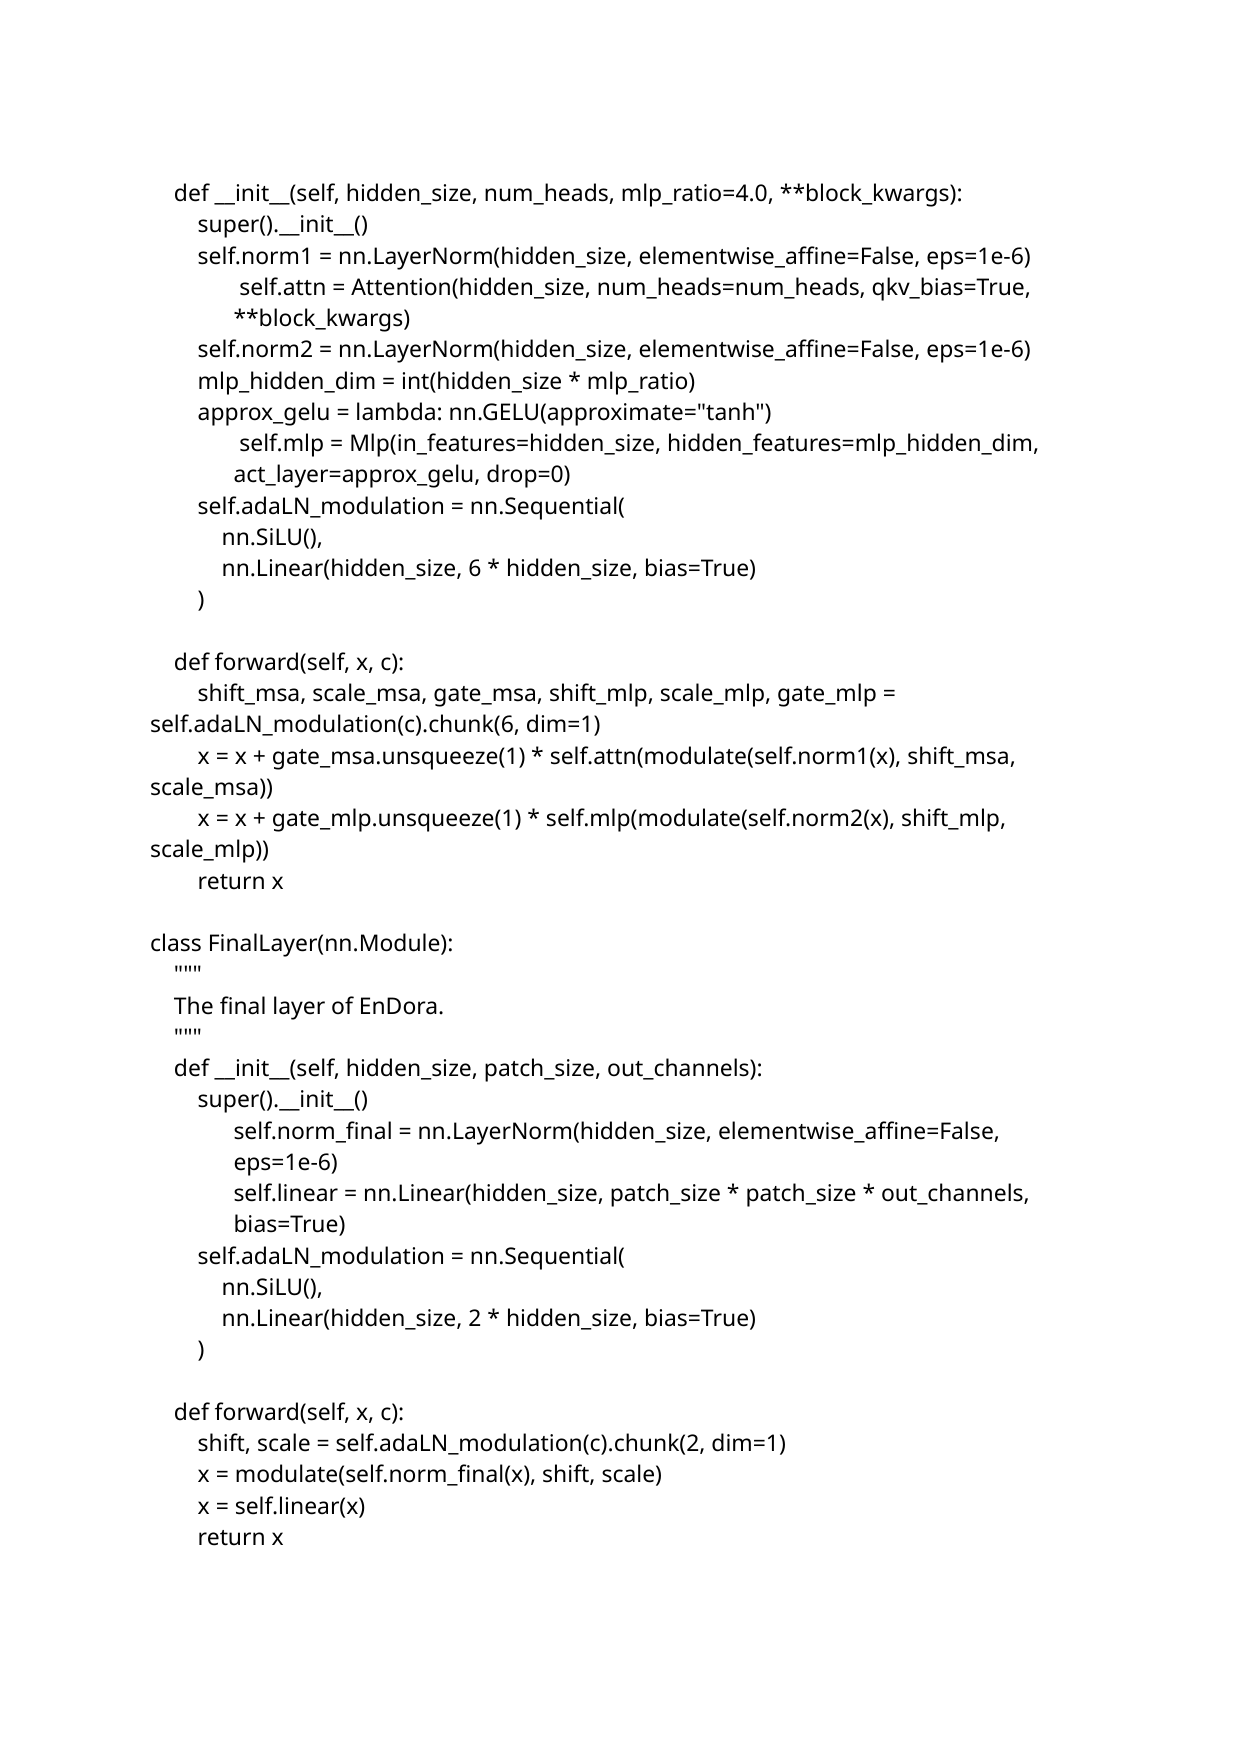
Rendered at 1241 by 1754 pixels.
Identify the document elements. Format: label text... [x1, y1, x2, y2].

text self.norm1 = nn.LayerNorm(hidden_size, elementwise_affine=False, eps=1e-6) [150, 240, 1090, 271]
text nn.Linear(hidden_size, 2 * hidden_size, bias=True) [150, 1302, 1090, 1333]
text self.linear = nn.Linear(hidden_size, patch_size * patch_size * out_channels, bias=True) [233, 1177, 1090, 1240]
text approx_gelu = lambda: nn.GELU(approximate="tanh") [150, 396, 1090, 427]
text self.norm_final = nn.LayerNorm(hidden_size, elementwise_affine=False, eps=1e-6) [233, 1115, 1090, 1177]
text super().__init__() [150, 1083, 1090, 1115]
text x = x + gate_msa.unsqueeze(1) * self.attn(modulate(self.norm1(x), shift_msa, scale_msa)) [150, 740, 1090, 802]
text self.adaLN_modulation = nn.Sequential( [150, 490, 1090, 521]
text class FinalLayer(nn.Module): [150, 927, 1090, 958]
text x = x + gate_mlp.unsqueeze(1) * self.mlp(modulate(self.norm2(x), shift_mlp, scale_mlp)) [150, 802, 1090, 865]
text def __init__(self, hidden_size, num_heads, mlp_ratio=4.0, **block_kwargs): [150, 177, 1090, 208]
text def forward(self, x, c): [150, 1396, 1090, 1427]
text """ [150, 958, 1090, 990]
text mlp_hidden_dim = int(hidden_size * mlp_ratio) [150, 365, 1090, 396]
text nn.Linear(hidden_size, 6 * hidden_size, bias=True) [150, 552, 1090, 583]
text nn.SiLU(), [150, 521, 1090, 552]
text def __init__(self, hidden_size, patch_size, out_channels): [150, 1052, 1090, 1083]
text """ [150, 1021, 1090, 1052]
text x = self.linear(x) [150, 1490, 1090, 1521]
text def forward(self, x, c): [150, 646, 1090, 677]
text self.adaLN_modulation = nn.Sequential( [150, 1240, 1090, 1271]
text shift, scale = self.adaLN_modulation(c).chunk(2, dim=1) [150, 1427, 1090, 1458]
text return x [150, 865, 1090, 896]
text self.mlp = Mlp(in_features=hidden_size, hidden_features=mlp_hidden_dim, act_layer=approx_gelu, drop=0) [233, 427, 1090, 490]
text self.attn = Attention(hidden_size, num_heads=num_heads, qkv_bias=True, **block_kwargs) [233, 271, 1090, 333]
text ) [150, 1333, 1090, 1365]
text The final layer of EnDora. [150, 990, 1090, 1021]
text x = modulate(self.norm_final(x), shift, scale) [150, 1458, 1090, 1490]
text ) [150, 583, 1090, 615]
text super().__init__() [150, 208, 1090, 240]
text return x [150, 1521, 1090, 1552]
text nn.SiLU(), [150, 1271, 1090, 1302]
text self.norm2 = nn.LayerNorm(hidden_size, elementwise_affine=False, eps=1e-6) [150, 333, 1090, 365]
text shift_msa, scale_msa, gate_msa, shift_mlp, scale_mlp, gate_mlp = self.adaLN_modulation(c).chunk(6, dim=1) [150, 677, 1090, 740]
